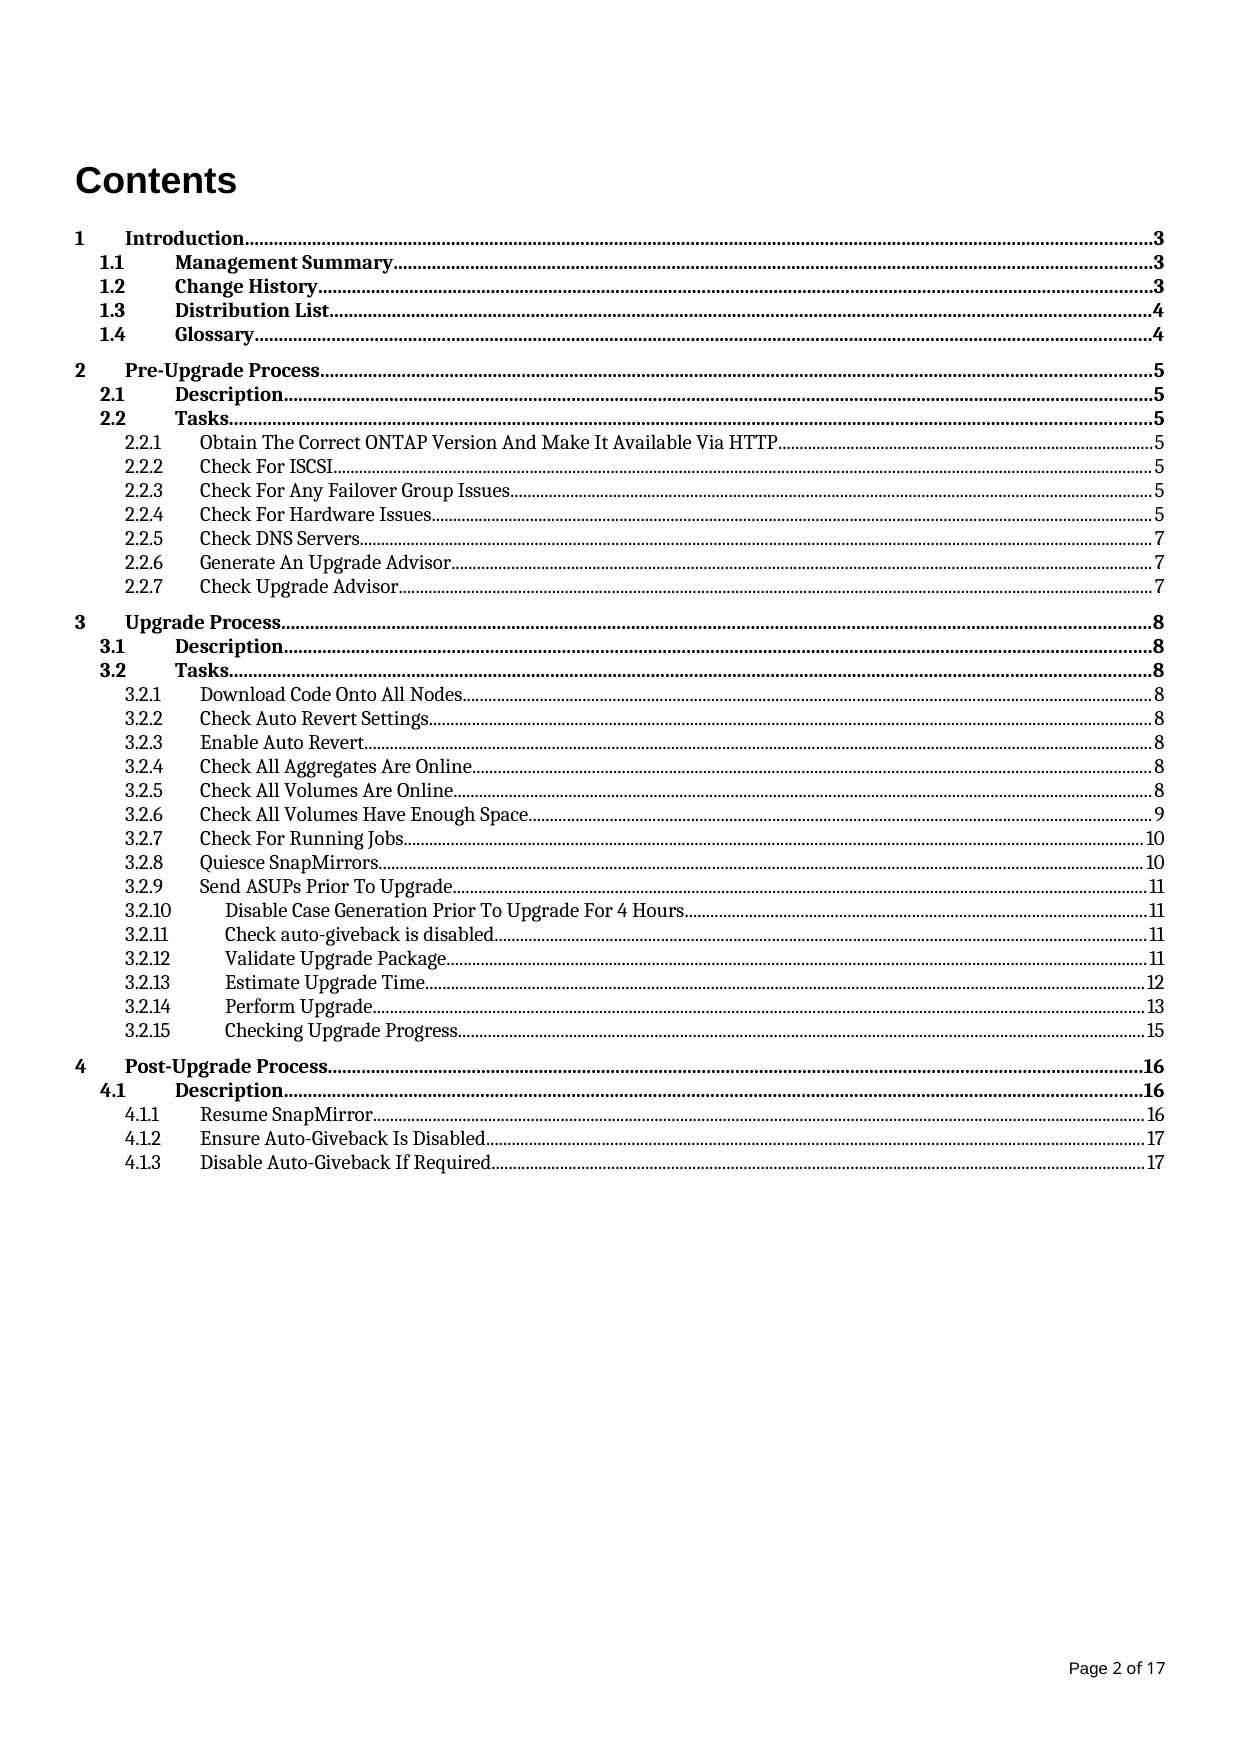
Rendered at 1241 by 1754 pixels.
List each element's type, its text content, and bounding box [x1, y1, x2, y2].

text 3.2 Tasks 8 [100, 659, 1165, 683]
text 3.2.13 Estimate Upgrade Time 12 [125, 970, 1165, 994]
text 4.1.3 Disable Auto-Giveback If Required 17 [125, 1151, 1165, 1174]
text 2.2.1 Obtain The Correct ONTAP Version And Make It Available Via HTTP 5 [125, 431, 1165, 455]
text 2.2.7 Check Upgrade Advisor 7 [125, 574, 1165, 598]
text 1 Introduction 3 [75, 227, 1165, 251]
text 3.2.14 Perform Upgrade 13 [125, 994, 1165, 1018]
text 4 Post-Upgrade Process 16 [75, 1055, 1165, 1079]
text 2.2 Tasks 5 [100, 407, 1165, 431]
text 1.3 Distribution List 4 [100, 298, 1165, 322]
text 3.2.4 Check All Aggregates Are Online 8 [125, 755, 1165, 779]
text 2.1 Description 5 [100, 383, 1165, 407]
text 3.2.11 Check auto-giveback is disabled 11 [125, 922, 1165, 946]
text 3.2.3 Enable Auto Revert 8 [125, 731, 1165, 755]
text 3.2.10 Disable Case Generation Prior To Upgrade For 4 Hours 11 [125, 898, 1165, 922]
text 4.1 Description 16 [100, 1079, 1165, 1103]
text 2.2.2 Check For ISCSI 5 [125, 455, 1165, 479]
text 4.1.2 Ensure Auto-Giveback Is Disabled 17 [125, 1127, 1165, 1151]
text 3 Upgrade Process 8 [75, 611, 1165, 635]
text 1.4 Glossary 4 [100, 322, 1165, 346]
text 2.2.4 Check For Hardware Issues 5 [125, 503, 1165, 527]
text 3.2.6 Check All Volumes Have Enough Space 9 [125, 803, 1165, 827]
text 3.1 Description 8 [100, 635, 1165, 659]
text 4.1.1 Resume SnapMirror 16 [125, 1103, 1165, 1127]
text 3.2.8 Quiesce SnapMirrors 10 [125, 851, 1165, 874]
text 1.2 Change History 3 [100, 274, 1165, 298]
text 2.2.5 Check DNS Servers 7 [125, 527, 1165, 551]
text 3.2.12 Validate Upgrade Package 11 [125, 946, 1165, 970]
text 1.1 Management Summary 3 [100, 251, 1165, 274]
text 2 Pre-Upgrade Process 5 [75, 359, 1165, 383]
list Contents [75, 158, 1165, 202]
text 3.2.1 Download Code Onto All Nodes 8 [125, 683, 1165, 707]
text 2.2.3 Check For Any Failover Group Issues 5 [125, 479, 1165, 503]
text 3.2.5 Check All Volumes Are Online 8 [125, 779, 1165, 803]
text 2.2.6 Generate An Upgrade Advisor 7 [125, 551, 1165, 574]
text 3.2.2 Check Auto Revert Settings 8 [125, 707, 1165, 731]
text 3.2.15 Checking Upgrade Progress 15 [125, 1018, 1165, 1042]
text 3.2.7 Check For Running Jobs 10 [125, 827, 1165, 851]
text 3.2.9 Send ASUPs Prior To Upgrade 11 [125, 874, 1165, 898]
